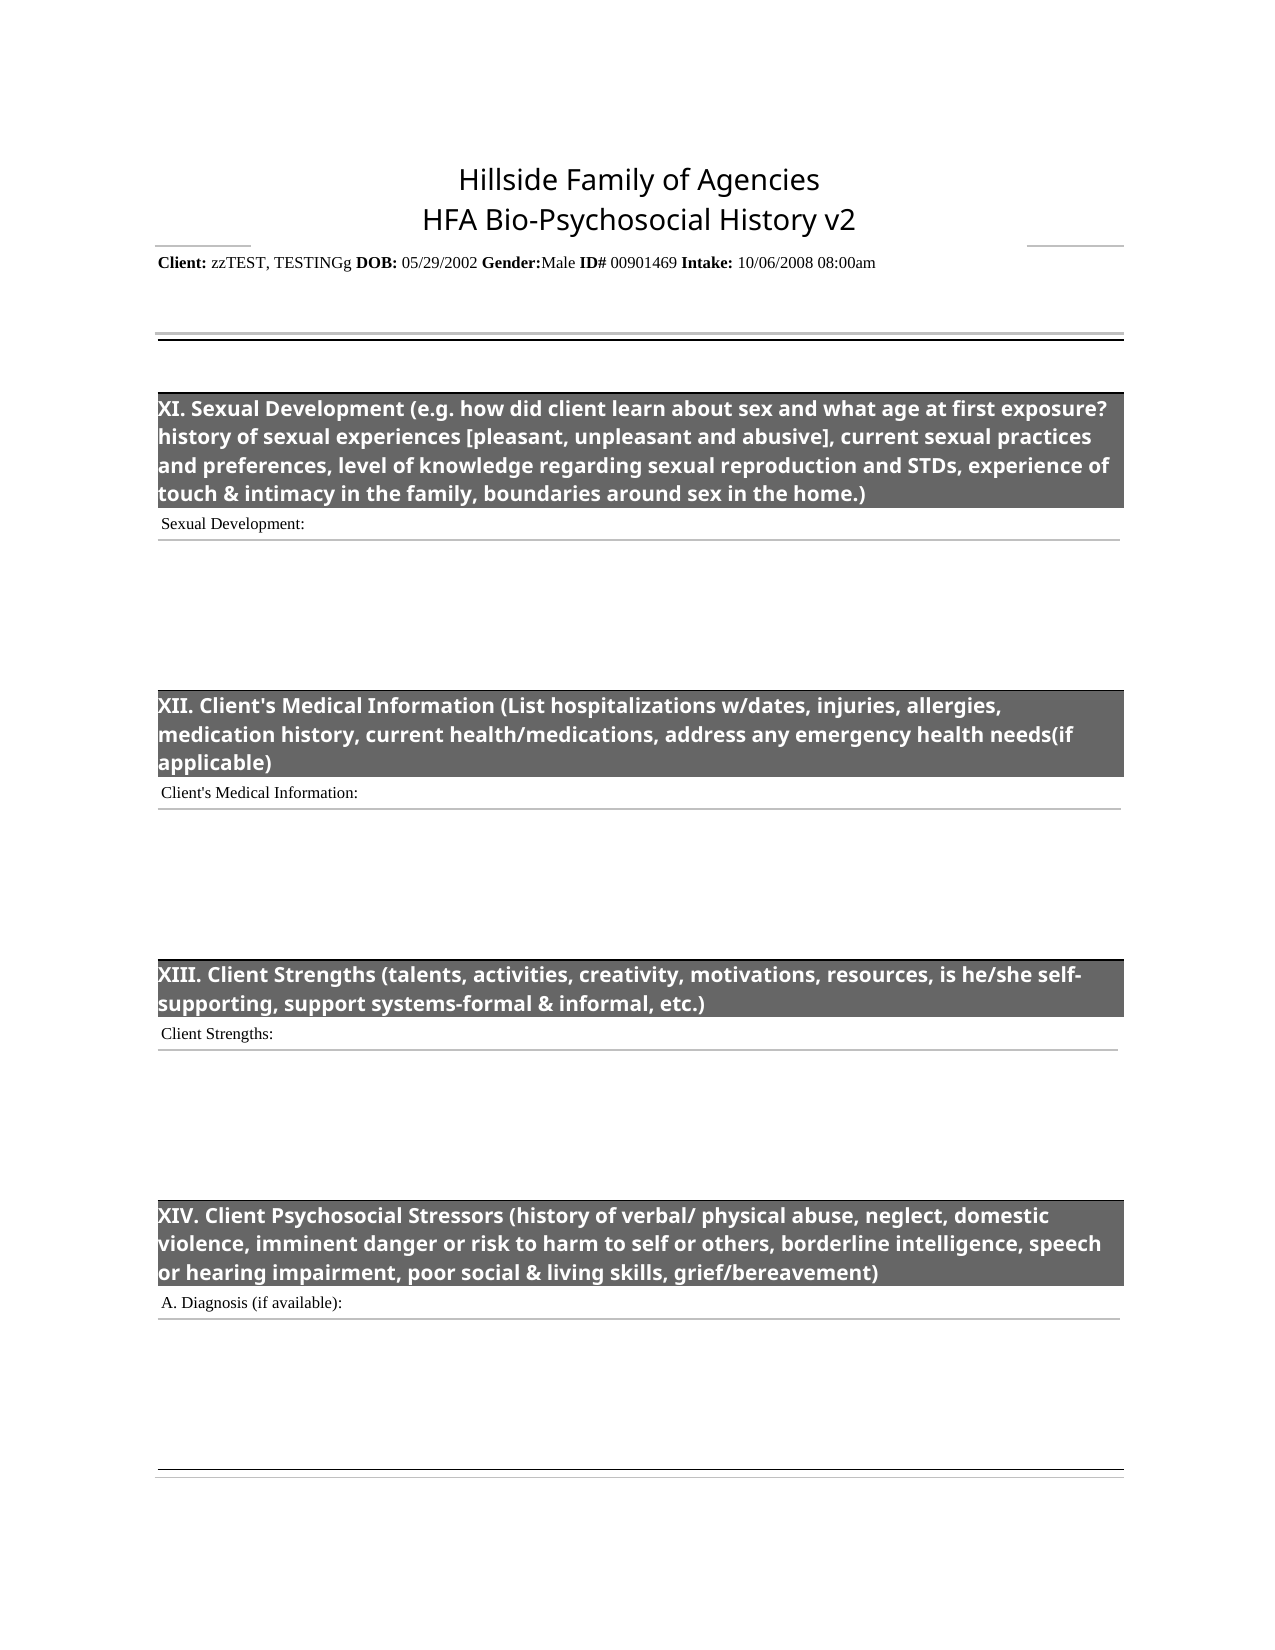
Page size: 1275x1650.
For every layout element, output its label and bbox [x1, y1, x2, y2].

table_cell [152, 150, 1127, 1478]
